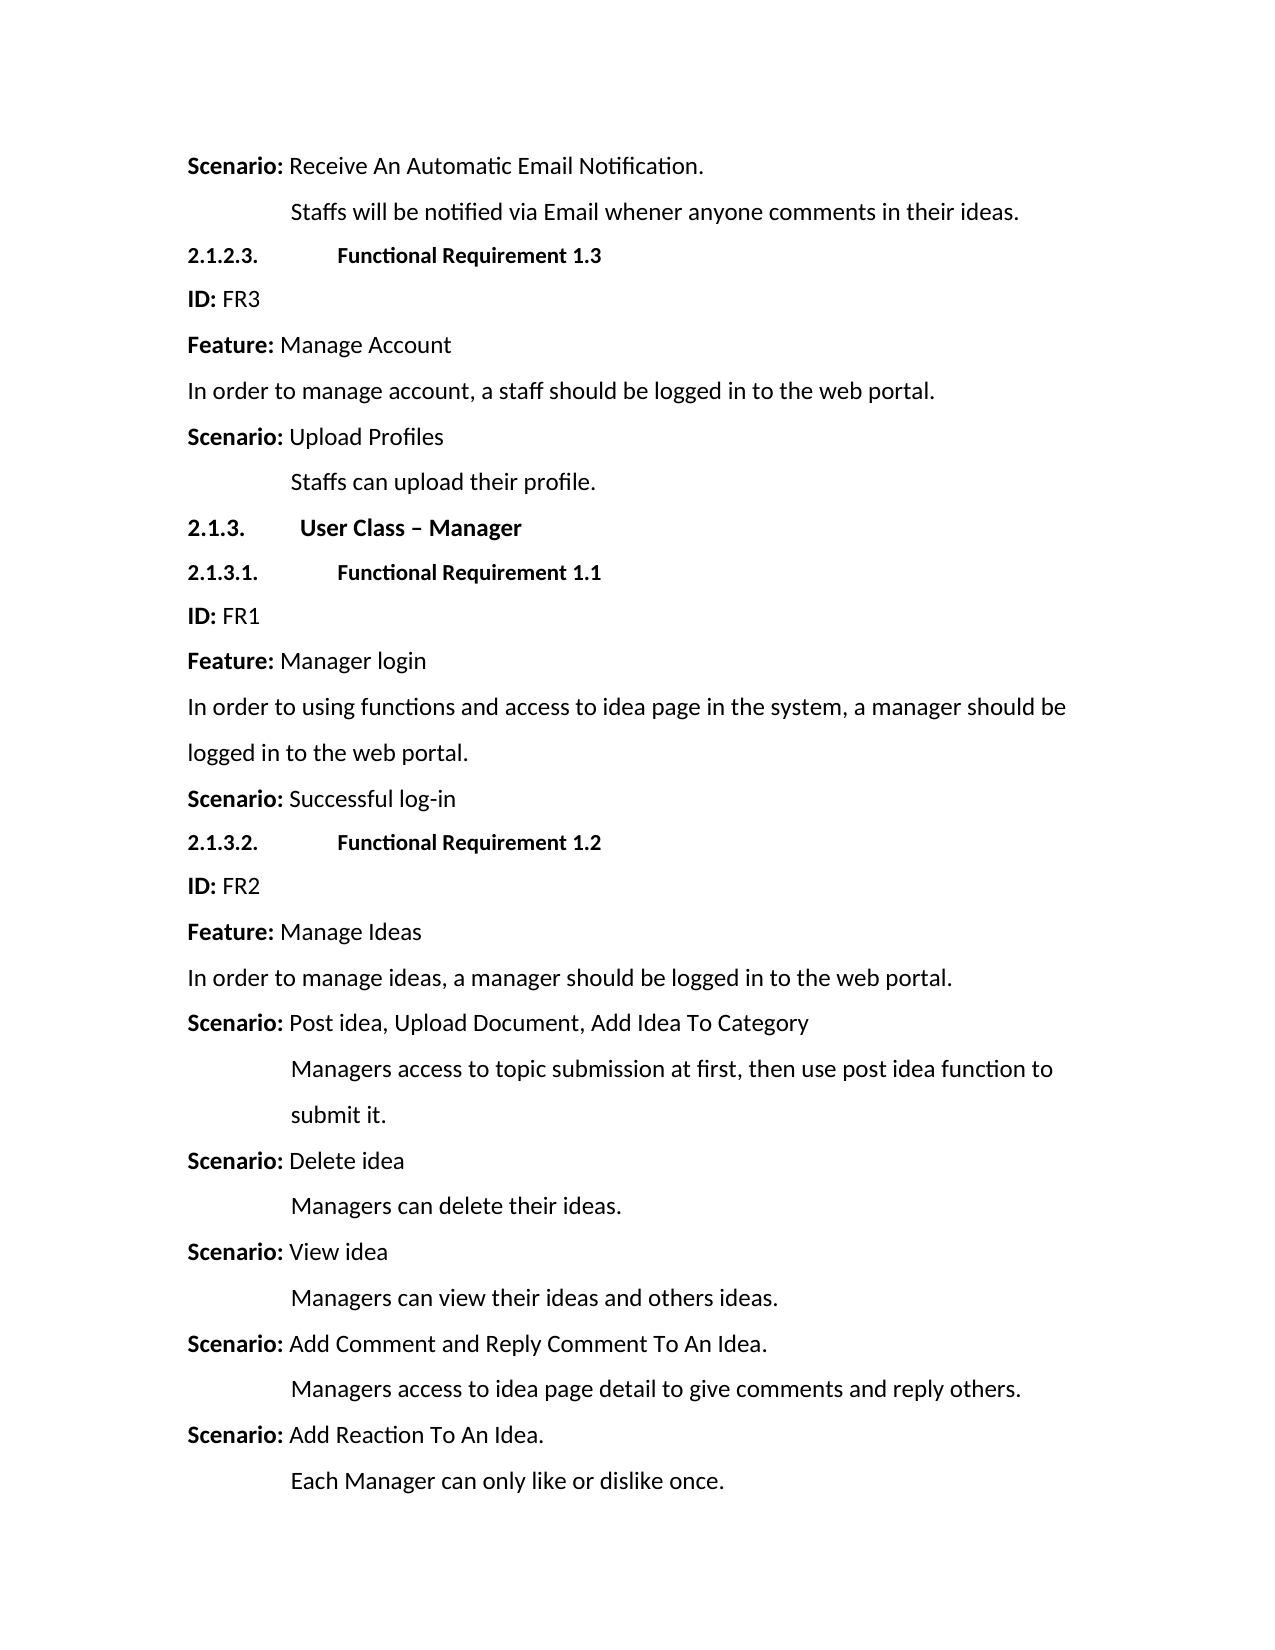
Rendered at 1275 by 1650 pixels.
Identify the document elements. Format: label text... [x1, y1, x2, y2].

text ID: FR3 [187, 283, 1125, 314]
text Feature: Manage Ideas [187, 916, 1125, 947]
text Scenario: Upload Profiles [187, 421, 1125, 451]
text Managers can view their ideas and others ideas. [291, 1282, 1125, 1312]
text Managers access to idea page detail to give comments and reply others. [291, 1373, 1125, 1404]
text Managers access to topic submission at first, then use post idea function to submit it. [291, 1053, 1125, 1129]
text Scenario: Add Comment and Reply Comment To An Idea. [187, 1328, 1125, 1358]
text ID: FR2 [187, 870, 1125, 901]
text ID: FR1 [187, 600, 1125, 630]
text Staffs will be notified via Email whener anyone comments in their ideas. [291, 196, 1125, 226]
text Feature: Manager login [187, 646, 1125, 676]
text Each Manager can only like or dislike once. [291, 1465, 1125, 1495]
text Managers can delete their ideas. [291, 1191, 1125, 1221]
text Scenario: Add Reaction To An Idea. [187, 1419, 1125, 1450]
text In order to manage account, a staff should be logged in to the web portal. [187, 375, 1125, 405]
text Scenario: Successful log-in [187, 783, 1125, 813]
list Functional Requirement 1.2 [187, 828, 1125, 856]
list Functional Requirement 1.1 [187, 558, 1125, 586]
text In order to using functions and access to idea page in the system, a manager should be logged in to the web portal. [187, 691, 1125, 767]
list User Class – Manager [187, 512, 1125, 543]
text Feature: Manage Account [187, 329, 1125, 360]
text Scenario: View idea [187, 1236, 1125, 1267]
text Scenario: Post idea, Upload Document, Add Idea To Category [187, 1008, 1125, 1038]
list Functional Requirement 1.3 [187, 241, 1125, 269]
text In order to manage ideas, a manager should be logged in to the web portal. [187, 962, 1125, 992]
text Staffs can upload their profile. [291, 466, 1125, 497]
text Scenario: Receive An Automatic Email Notification. [187, 150, 1125, 181]
text Scenario: Delete idea [187, 1145, 1125, 1175]
